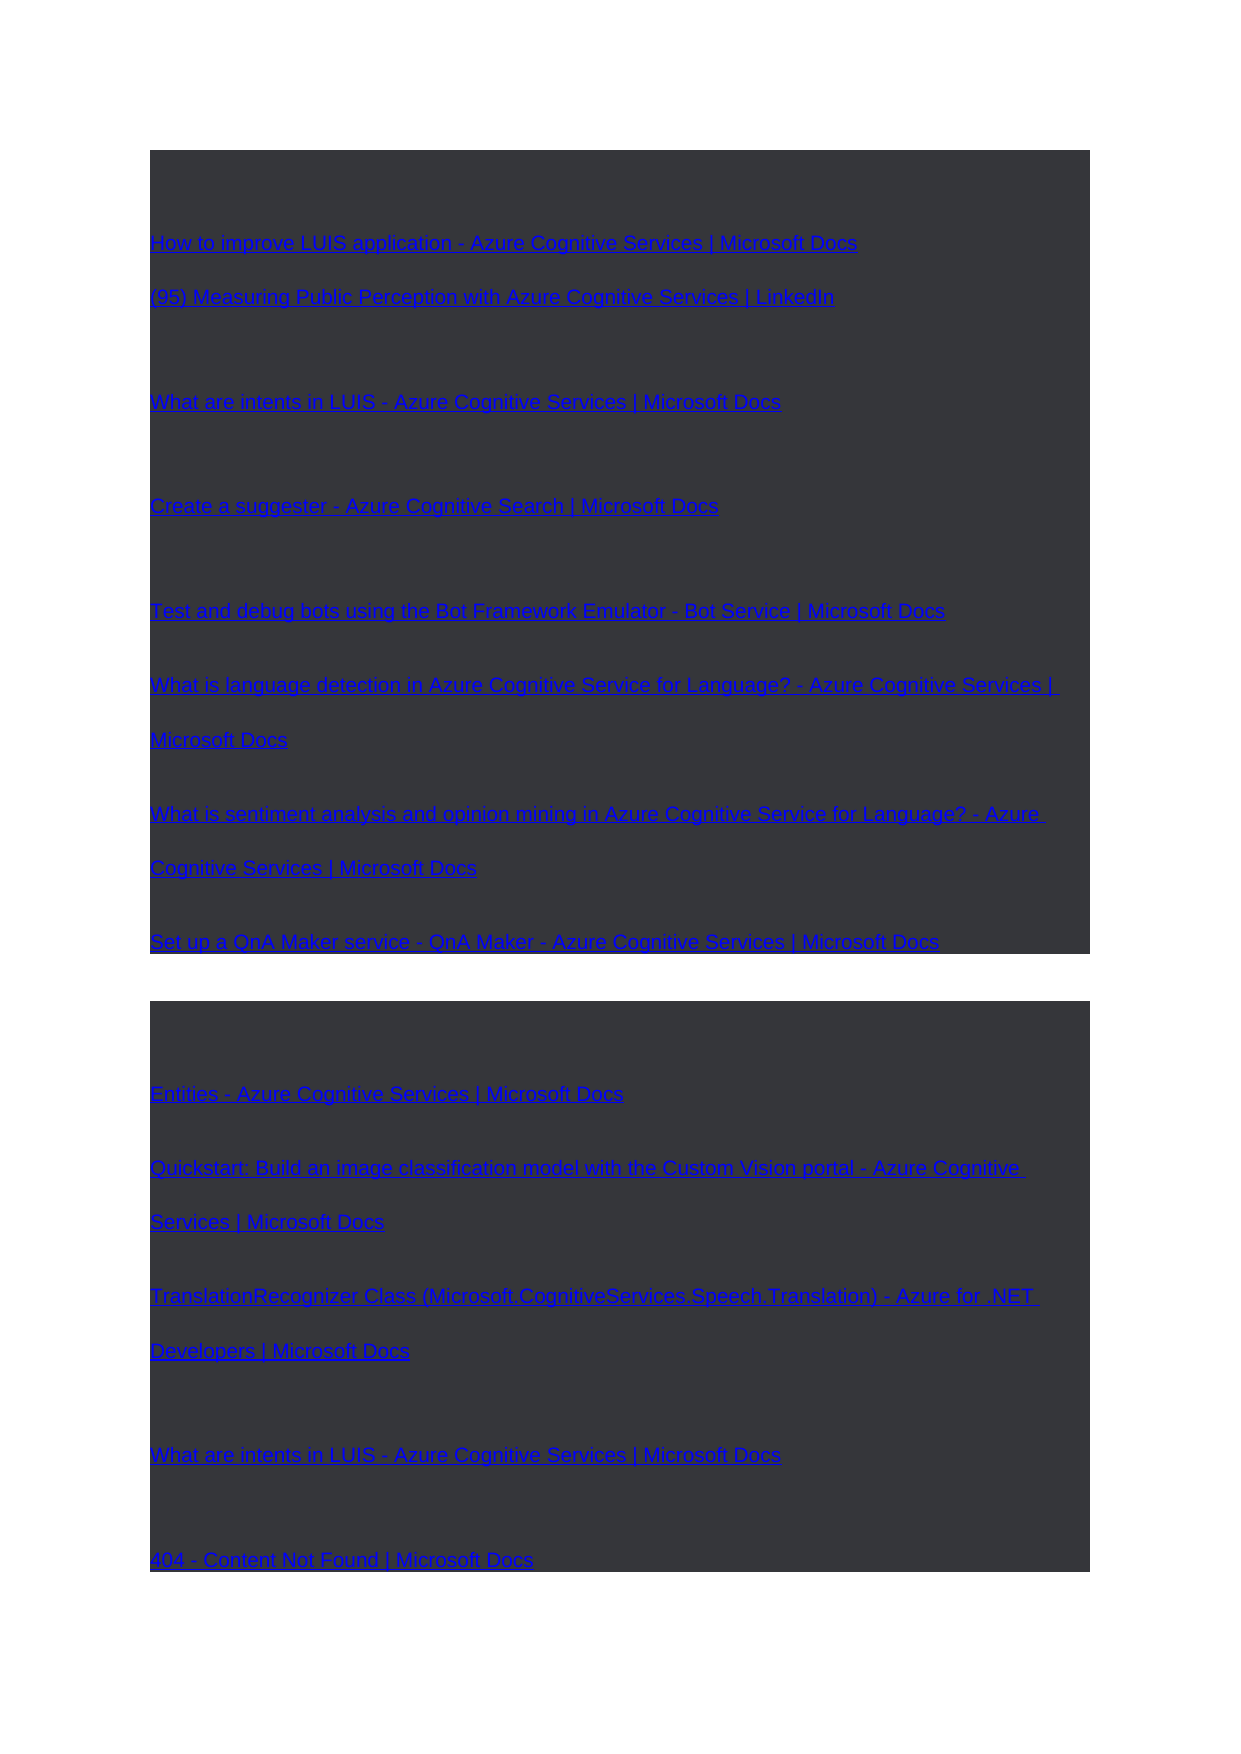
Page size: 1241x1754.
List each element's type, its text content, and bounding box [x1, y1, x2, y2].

text TranslationRecognizer Class (Microsoft.CognitiveServices.Speech.Translation) - Azure for .NET Developers | Microsoft Docs [150, 1284, 1090, 1362]
text What are intents in LUIS - Azure Cognitive Services | Microsoft Docs [150, 359, 1090, 414]
text What are intents in LUIS - Azure Cognitive Services | Microsoft Docs [150, 1413, 1090, 1467]
text Entities - Azure Cognitive Services | Microsoft Docs [150, 1051, 1090, 1105]
text 404 - Content Not Found | Microsoft Docs [150, 1517, 1090, 1572]
text Test and debug bots using the Bot Framework Emulator - Bot Service | Microsoft Docs [150, 568, 1090, 623]
text How to improve LUIS application - Azure Cognitive Services | Microsoft Docs [150, 200, 1090, 254]
text (95) Measuring Public Perception with Azure Cognitive Services | LinkedIn [150, 254, 1090, 309]
text What is sentiment analysis and opinion mining in Azure Cognitive Service for Language? - Azure Cognitive Services | Microsoft Docs [150, 801, 1090, 880]
text What is language detection in Azure Cognitive Service for Language? - Azure Cognitive Services | Microsoft Docs [150, 673, 1090, 751]
text Quickstart: Build an image classification model with the Custom Vision portal - Azure Cognitive Services | Microsoft Docs [150, 1156, 1090, 1234]
text Set up a QnA Maker service - QnA Maker - Azure Cognitive Services | Microsoft Docs [150, 930, 1090, 954]
text Create a suggester - Azure Cognitive Search | Microsoft Docs [150, 464, 1090, 518]
